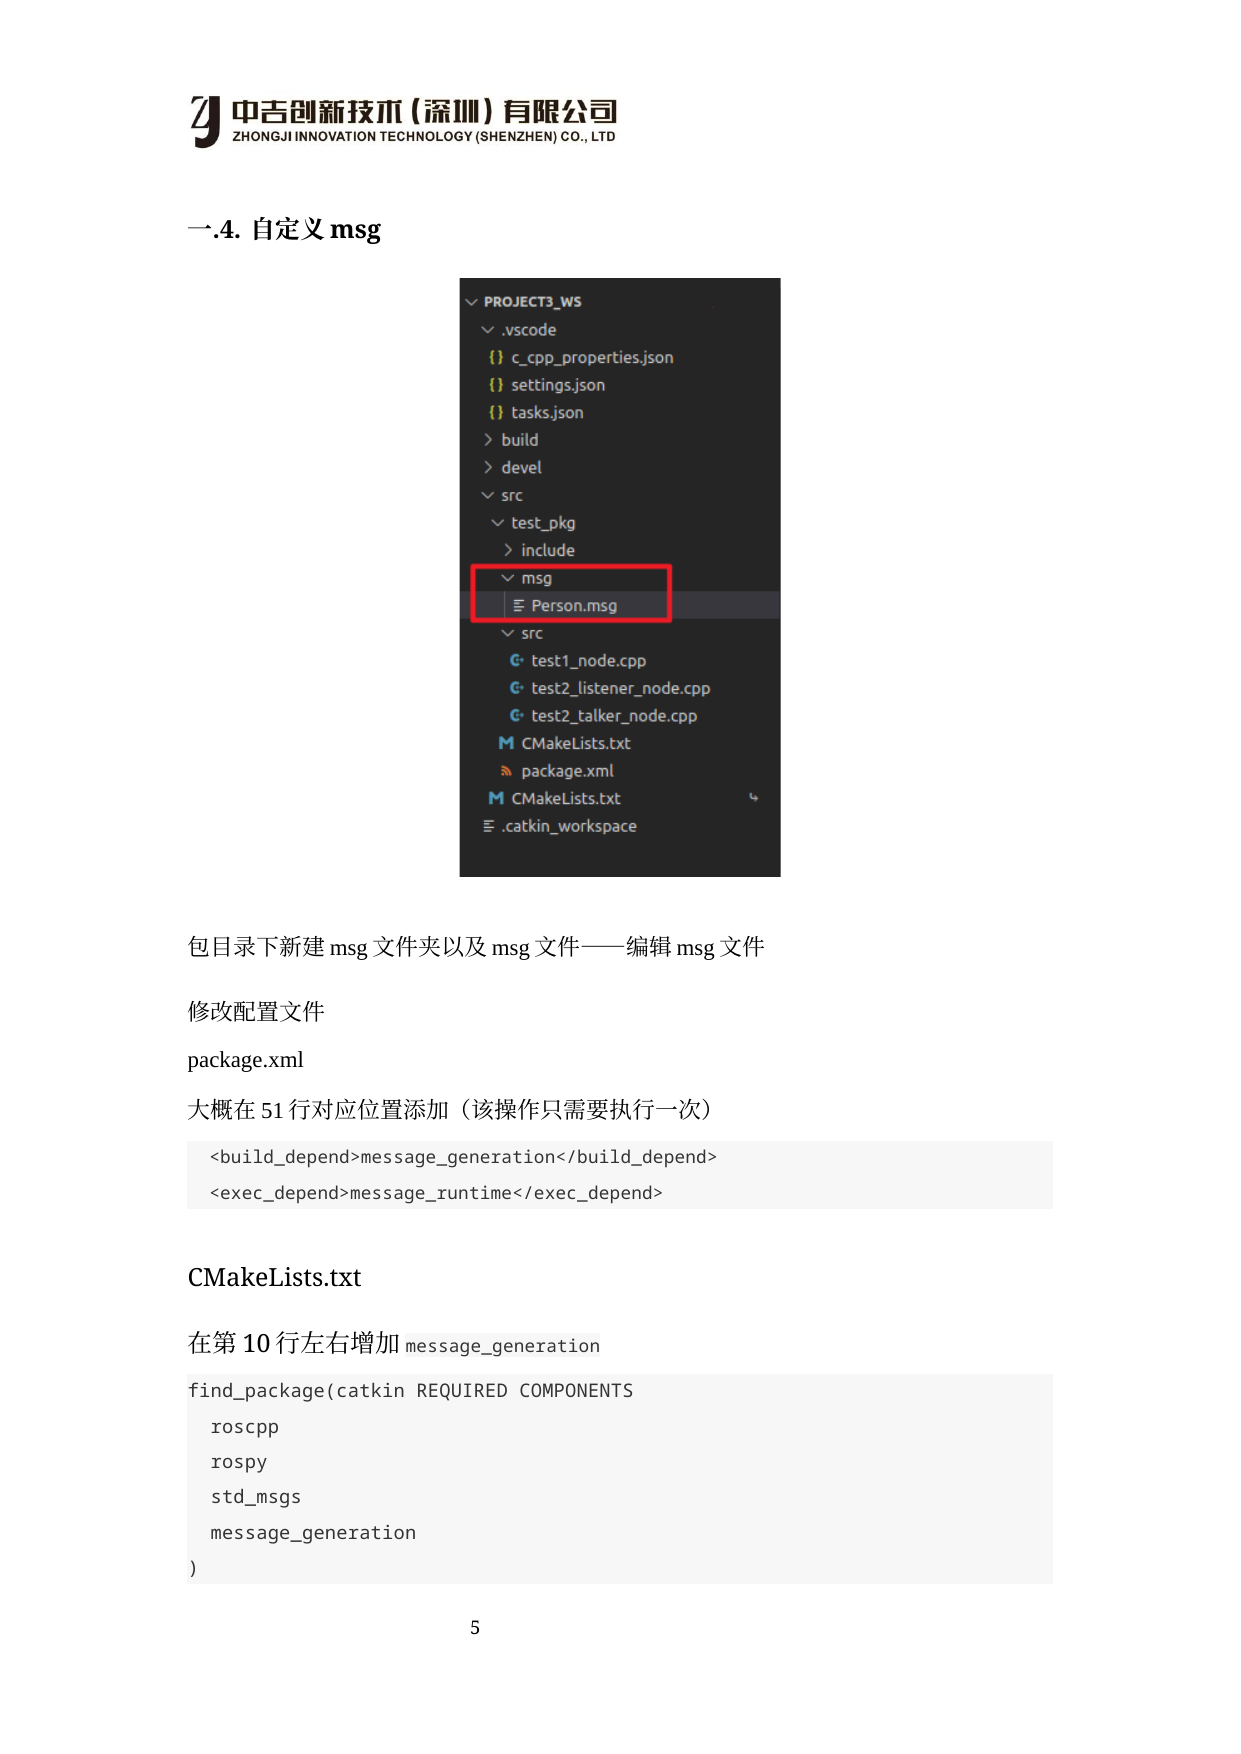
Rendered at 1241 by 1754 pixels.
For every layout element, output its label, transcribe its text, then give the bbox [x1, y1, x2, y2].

text package.xml [187, 1043, 1053, 1076]
text ) [187, 1551, 1053, 1584]
text std_msgs [187, 1480, 1053, 1513]
picture [187, 90, 620, 151]
text 包目录下新建msg文件夹以及msg文件——编辑msg文件 [187, 913, 1053, 978]
text roscpp [187, 1409, 1053, 1442]
text CMakeLists.txt [187, 1244, 1053, 1309]
text find_package(catkin REQUIRED COMPONENTS [187, 1374, 1053, 1407]
picture [459, 278, 781, 877]
text <exec_depend>message_runtime</exec_depend> [187, 1176, 1053, 1209]
text 大概在51行对应位置添加（该操作只需要执行一次） [187, 1076, 1053, 1141]
text rospy [187, 1445, 1053, 1477]
subtitle 自定义msg [187, 196, 1053, 261]
text 在第10行左右增加message_generation [187, 1309, 1053, 1374]
text message_generation [187, 1516, 1053, 1548]
text <build_depend>message_generation</build_depend> [187, 1141, 1053, 1173]
text 修改配置文件 [187, 978, 1053, 1043]
